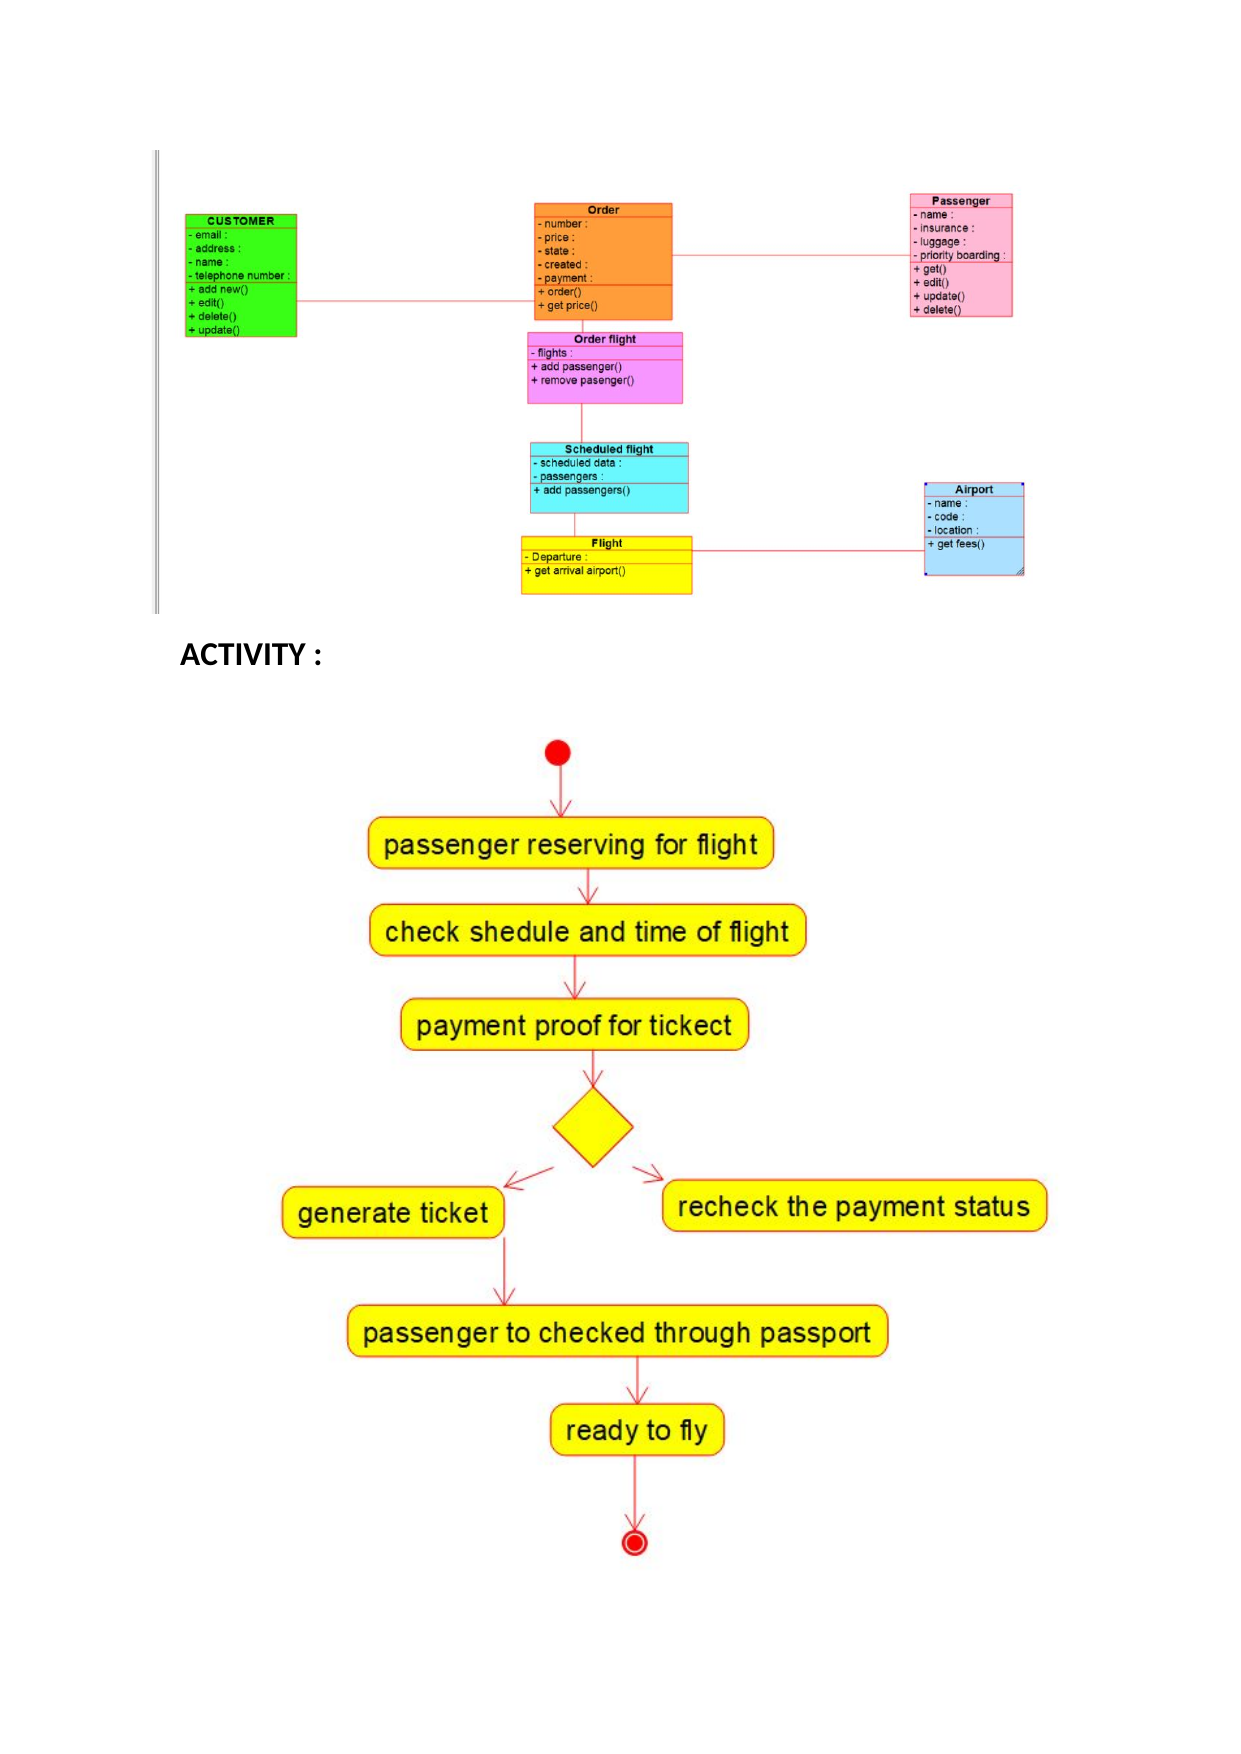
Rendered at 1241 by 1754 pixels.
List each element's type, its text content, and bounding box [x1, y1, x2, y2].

picture [225, 737, 1166, 1599]
picture [150, 150, 1091, 614]
text ACTIVITY : [150, 632, 1090, 673]
